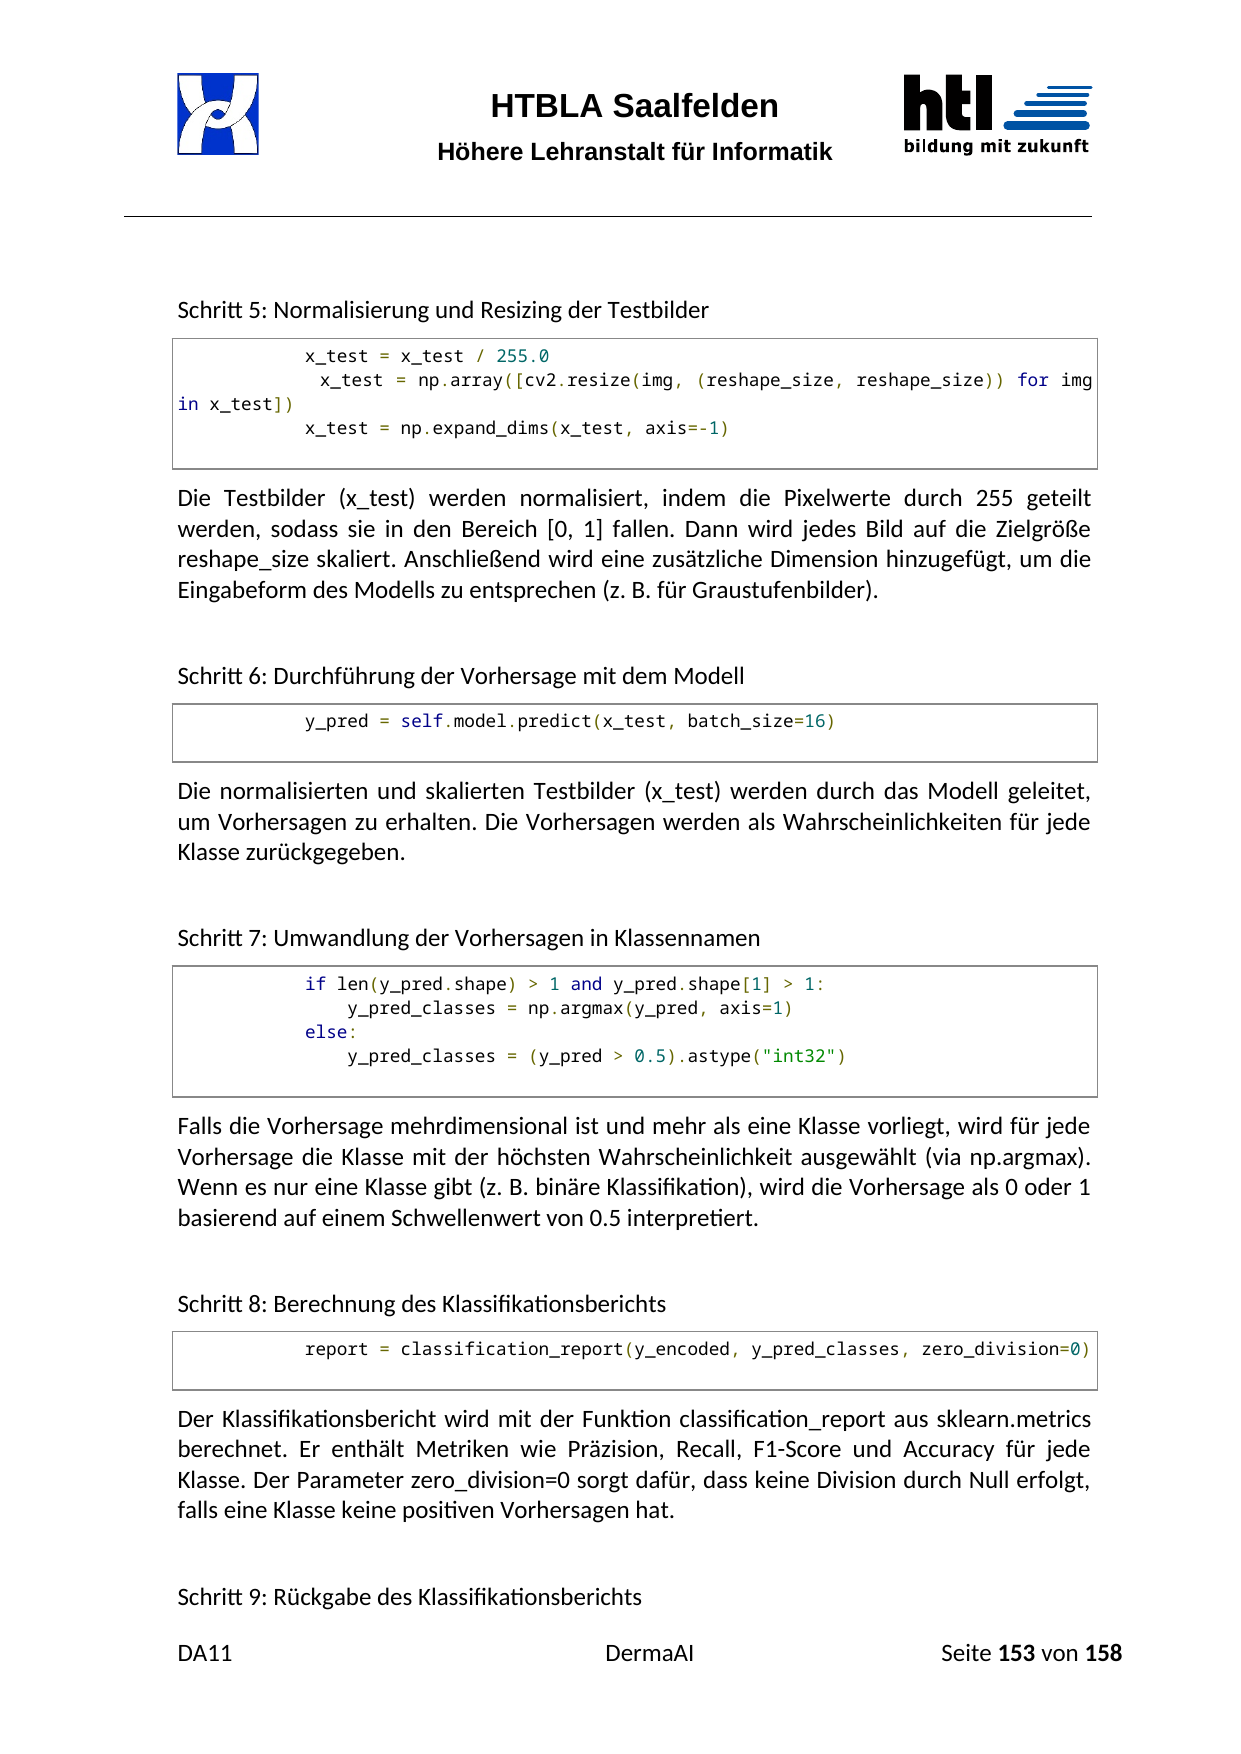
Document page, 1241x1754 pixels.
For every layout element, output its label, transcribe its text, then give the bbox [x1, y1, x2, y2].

text y_pred = self.model.predict(x_test, batch_size=16) [173, 705, 1097, 733]
text Schritt 9: Rückgabe des Klassifikationsberichts [177, 1581, 1092, 1611]
text Schritt 7: Umwandlung der Vorhersagen in Klassennamen [177, 922, 1092, 953]
text if len(y_pred.shape) > 1 and y_pred.shape[1] > 1: [173, 967, 1097, 995]
text Schritt 8: Berechnung des Klassifikationsberichts [177, 1288, 1092, 1318]
text x_test = np.expand_dims(x_test, axis=-1) [177, 416, 1092, 440]
text Schritt 5: Normalisierung und Resizing der Testbilder [177, 294, 1092, 325]
picture [177, 73, 259, 155]
text x_test = np.array([cv2.resize(img, (reshape_size, reshape_size)) for img in x_test]) [177, 367, 1092, 416]
text Falls die Vorhersage mehrdimensional ist und mehr als eine Klasse vorliegt, wird für jede Vorhersage die Klasse mit der höchsten Wahrscheinlichkeit ausgewählt (via np.argmax). Wenn es nur eine Klasse gibt (z. B. binäre Klassifikation), wird die Vorhersage als 0 oder 1 basierend auf einem Schwellenwert von 0.5 interpretiert. [177, 1110, 1092, 1232]
text else: [177, 1019, 1092, 1043]
text Die Testbilder (x_test) werden normalisiert, indem die Pixelwerte durch 255 geteilt werden, sodass sie in den Bereich [0, 1] fallen. Dann wird jedes Bild auf die Zielgröße reshape_size skaliert. Anschließend wird eine zusätzliche Dimension hinzugefügt, um die Eingabeform des Modells zu entsprechen (z. B. für Graustufenbilder). [177, 482, 1092, 604]
text Die normalisierten und skalierten Testbilder (x_test) werden durch das Modell geleitet, um Vorhersagen zu erhalten. Die Vorhersagen werden als Wahrscheinlichkeiten für jede Klasse zurückgegeben. [177, 775, 1092, 867]
text y_pred_classes = np.argmax(y_pred, axis=1) [177, 995, 1092, 1019]
text y_pred_classes = (y_pred > 0.5).astype("int32") [177, 1043, 1092, 1068]
text report = classification_report(y_encoded, y_pred_classes, zero_division=0) [173, 1332, 1097, 1361]
text x_test = x_test / 255.0 [173, 339, 1097, 367]
text Der Klassifikationsbericht wird mit der Funktion classification_report aus sklearn.metrics berechnet. Er enthält Metriken wie Präzision, Recall, F1-Score und Accuracy für jede Klasse. Der Parameter zero_division=0 sorgt dafür, dass keine Division durch Null erfolgt, falls eine Klasse keine positiven Vorhersagen hat. [177, 1403, 1092, 1525]
text Schritt 6: Durchführung der Vorhersage mit dem Modell [177, 660, 1092, 690]
